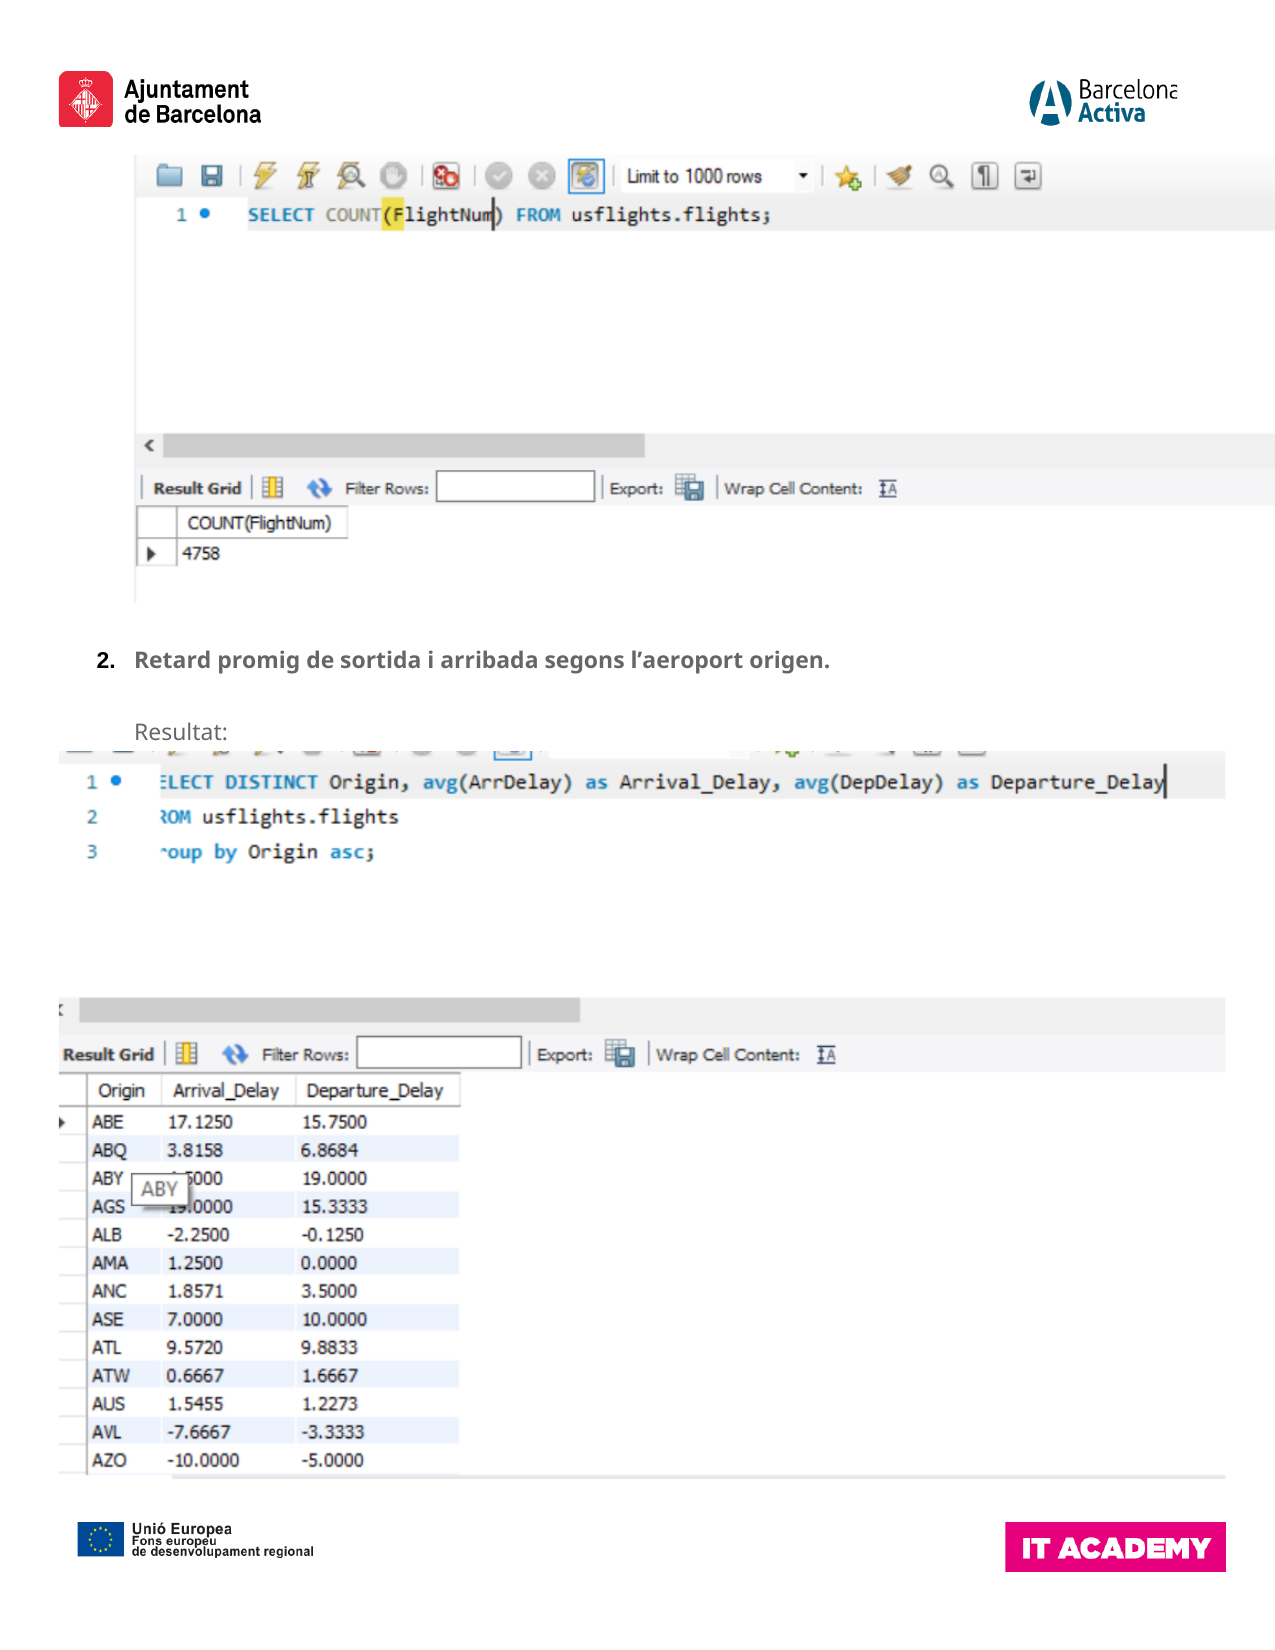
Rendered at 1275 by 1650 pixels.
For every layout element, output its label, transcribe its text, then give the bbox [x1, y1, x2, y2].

picture [58, 751, 1226, 1479]
picture [77, 1522, 314, 1558]
list Retard promig de sortida i arribada segons l’aeroport origen. [96, 643, 1226, 675]
picture [1005, 1522, 1226, 1572]
picture [58, 71, 1178, 127]
picture [133, 155, 1275, 603]
text Resultat: [59, 715, 1226, 747]
